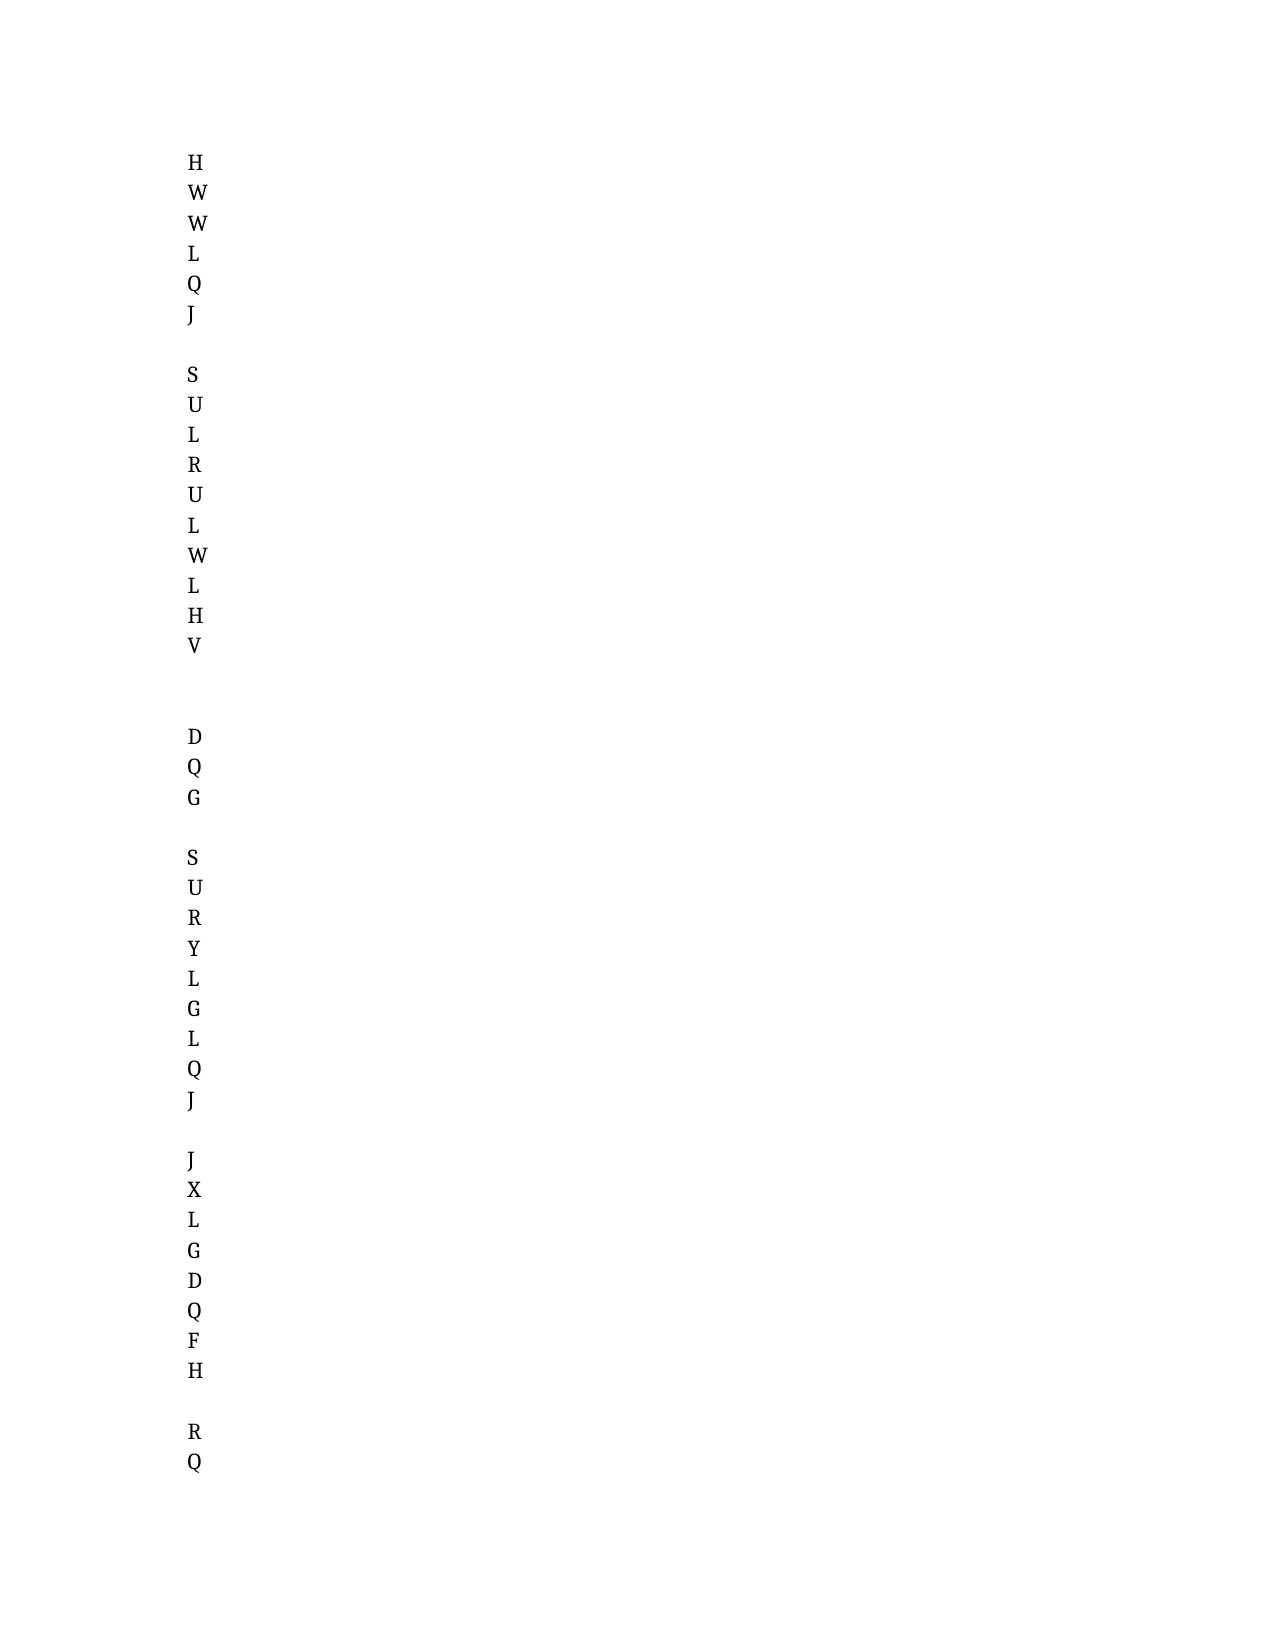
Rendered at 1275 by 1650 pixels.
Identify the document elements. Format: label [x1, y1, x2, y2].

text [187, 150, 1087, 1475]
